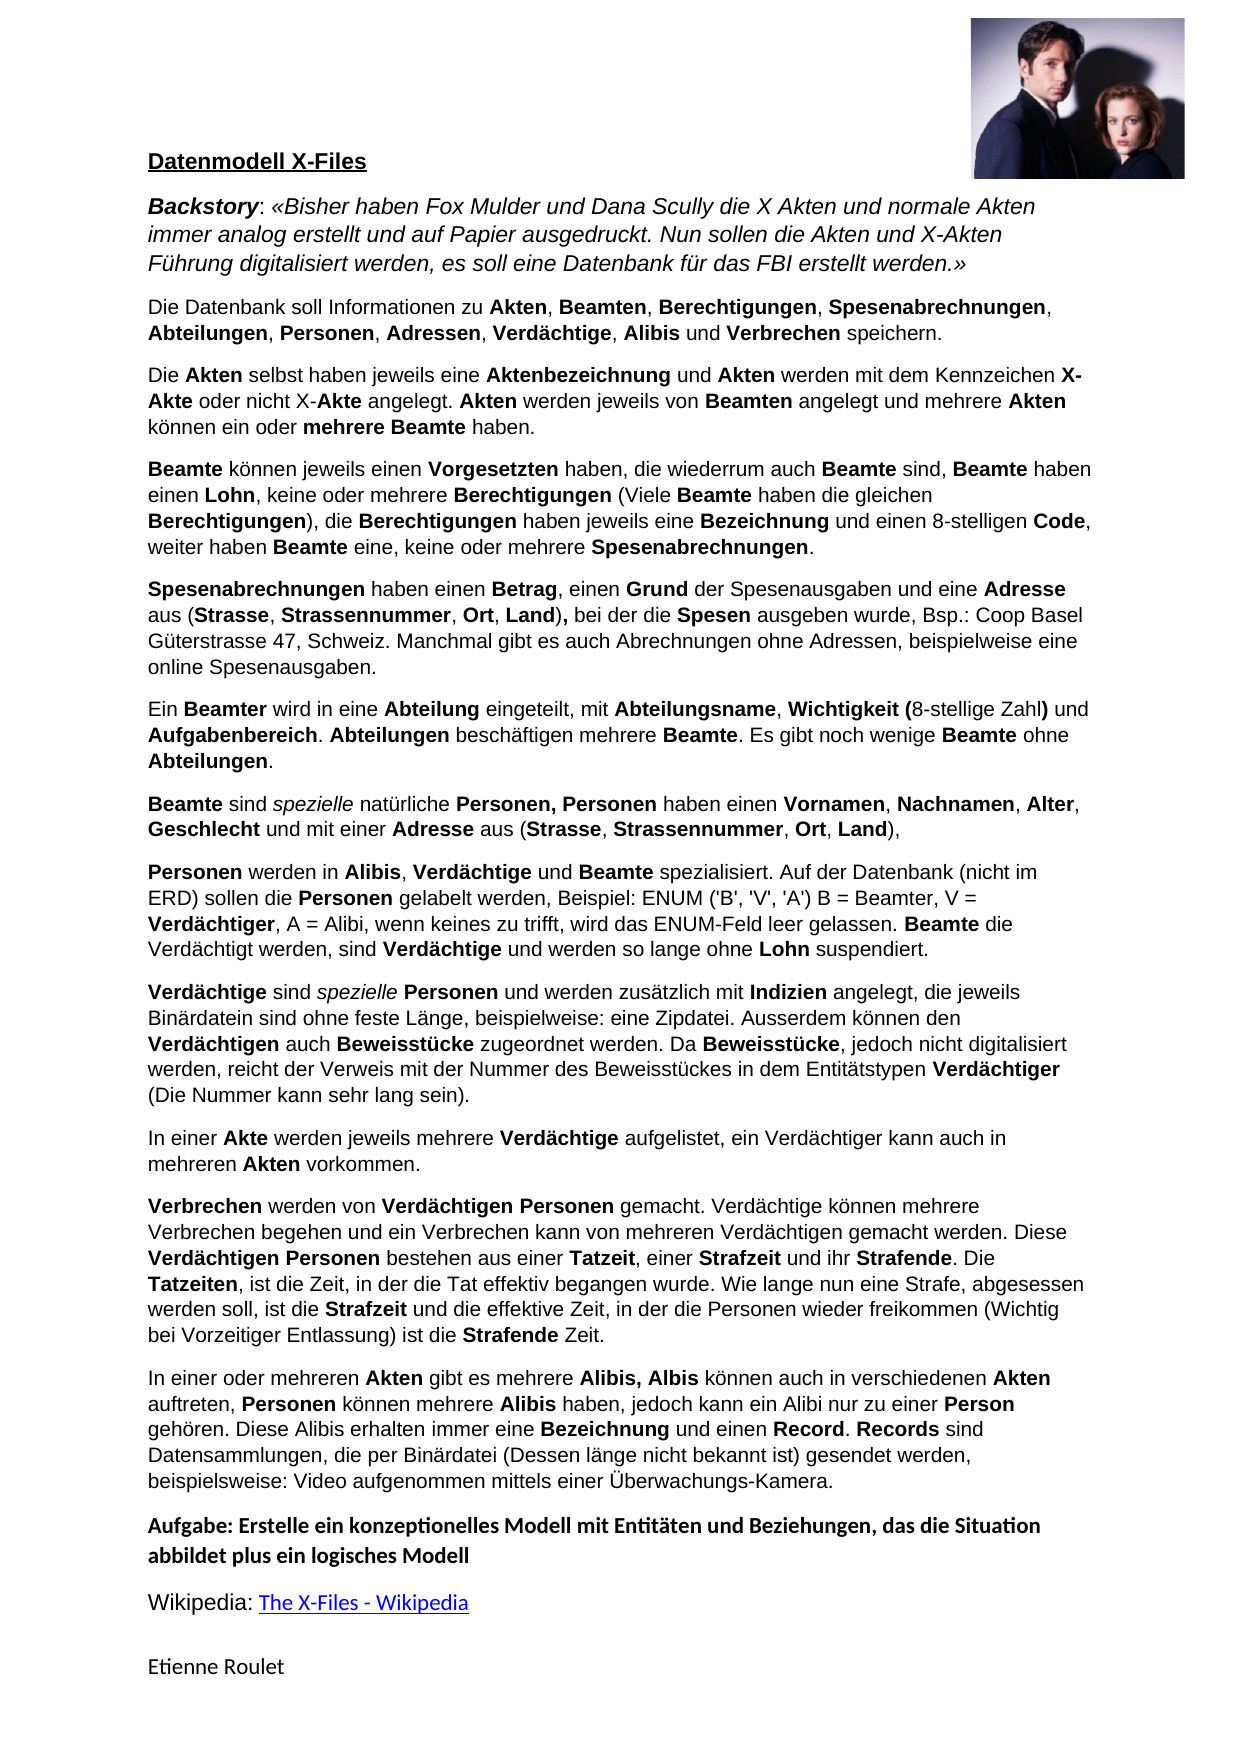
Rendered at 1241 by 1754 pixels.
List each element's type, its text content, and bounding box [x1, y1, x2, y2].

text Die Akten selbst haben jeweils eine Aktenbezeichnung und Akten werden mit dem Kennzeichen X-Akte oder nicht X-Akte angelegt. Akten werden jeweils von Beamten angelegt und mehrere Akten können ein oder mehrere Beamte haben. [148, 363, 1093, 439]
text Spesenabrechnungen haben einen Betrag, einen Grund der Spesenausgaben und eine Adresse aus (Strasse, Strassennummer, Ort, Land), bei der die Spesen ausgeben wurde, Bsp.: Coop Basel Güterstrasse 47, Schweiz. Manchmal gibt es auch Abrechnungen ohne Adressen, beispielweise eine online Spesenausgaben. [148, 577, 1093, 679]
text Beamte sind spezielle natürliche Personen, Personen haben einen Vornamen, Nachnamen, Alter, Geschlecht und mit einer Adresse aus (Strasse, Strassennummer, Ort, Land), [148, 791, 1093, 841]
text Aufgabe: Erstelle ein konzeptionelles Modell mit Entitäten und Beziehungen, das die Situation abbildet plus ein logisches Modell [148, 1511, 1093, 1569]
text Verdächtige sind spezielle Personen und werden zusätzlich mit Indizien angelegt, die jeweils Binärdatein sind ohne feste Länge, beispielweise: eine Zipdatei. Ausserdem können den Verdächtigen auch Beweisstücke zugeordnet werden. Da Beweisstücke, jedoch nicht digitalisiert werden, reicht der Verweis mit der Nummer des Beweisstückes in dem Entitätstypen Verdächtiger (Die Nummer kann sehr lang sein). [148, 980, 1093, 1107]
text Personen werden in Alibis, Verdächtige und Beamte spezialisiert. Auf der Datenbank (nicht im ERD) sollen die Personen gelabelt werden, Beispiel: ENUM ('B', 'V', 'A') B = Beamter, V = Verdächtiger, A = Alibi, wenn keines zu trifft, wird das ENUM-Feld leer gelassen. Beamte die Verdächtigt werden, sind Verdächtige und werden so lange ohne Lohn suspendiert. [148, 860, 1093, 961]
picture [970, 18, 1185, 179]
text Datenmodell X-Files [148, 148, 1093, 174]
text Ein Beamter wird in eine Abteilung eingeteilt, mit Abteilungsname, Wichtigkeit (8-stellige Zahl) und Aufgabenbereich. Abteilungen beschäftigen mehrere Beamte. Es gibt noch wenige Beamte ohne Abteilungen. [148, 697, 1093, 773]
text In einer Akte werden jeweils mehrere Verdächtige aufgelistet, ein Verdächtiger kann auch in mehreren Akten vorkommen. [148, 1126, 1093, 1175]
text In einer oder mehreren Akten gibt es mehrere Alibis, Albis können auch in verschiedenen Akten auftreten, Personen können mehrere Alibis haben, jedoch kann ein Alibi nur zu einer Person gehören. Diese Alibis erhalten immer eine Bezeichnung und einen Record. Records sind Datensammlungen, die per Binärdatei (Dessen länge nicht bekannt ist) gesendet werden, beispielsweise: Video aufgenommen mittels einer Überwachungs-Kamera. [148, 1366, 1093, 1493]
text Die Datenbank soll Informationen zu Akten, Beamten, Berechtigungen, Spesenabrechnungen, Abteilungen, Personen, Adressen, Verdächtige, Alibis und Verbrechen speichern. [148, 295, 1093, 344]
text Beamte können jeweils einen Vorgesetzten haben, die wiederrum auch Beamte sind, Beamte haben einen Lohn, keine oder mehrere Berechtigungen (Viele Beamte haben die gleichen Berechtigungen), die Berechtigungen haben jeweils eine Bezeichnung und einen 8-stelligen Code, weiter haben Beamte eine, keine oder mehrere Spesenabrechnungen. [148, 457, 1093, 559]
text Verbrechen werden von Verdächtigen Personen gemacht. Verdächtige können mehrere Verbrechen begehen und ein Verbrechen kann von mehreren Verdächtigen gemacht werden. Diese Verdächtigen Personen bestehen aus einer Tatzeit, einer Strafzeit und ihr Strafende. Die Tatzeiten, ist die Zeit, in der die Tat effektiv begangen wurde. Wie lange nun eine Strafe, abgesessen werden soll, ist die Strafzeit und die effektive Zeit, in der die Personen wieder freikommen (Wichtig bei Vorzeitiger Entlassung) ist die Strafende Zeit. [148, 1194, 1093, 1347]
text Backstory: «Bisher haben Fox Mulder und Dana Scully die X Akten und normale Akten immer analog erstellt und auf Papier ausgedruckt. Nun sollen die Akten und X-Akten Führung digitalisiert werden, es soll eine Datenbank für das FBI erstellt werden.» [148, 193, 1093, 276]
text Wikipedia: The X-Files - Wikipedia [148, 1588, 1093, 1616]
